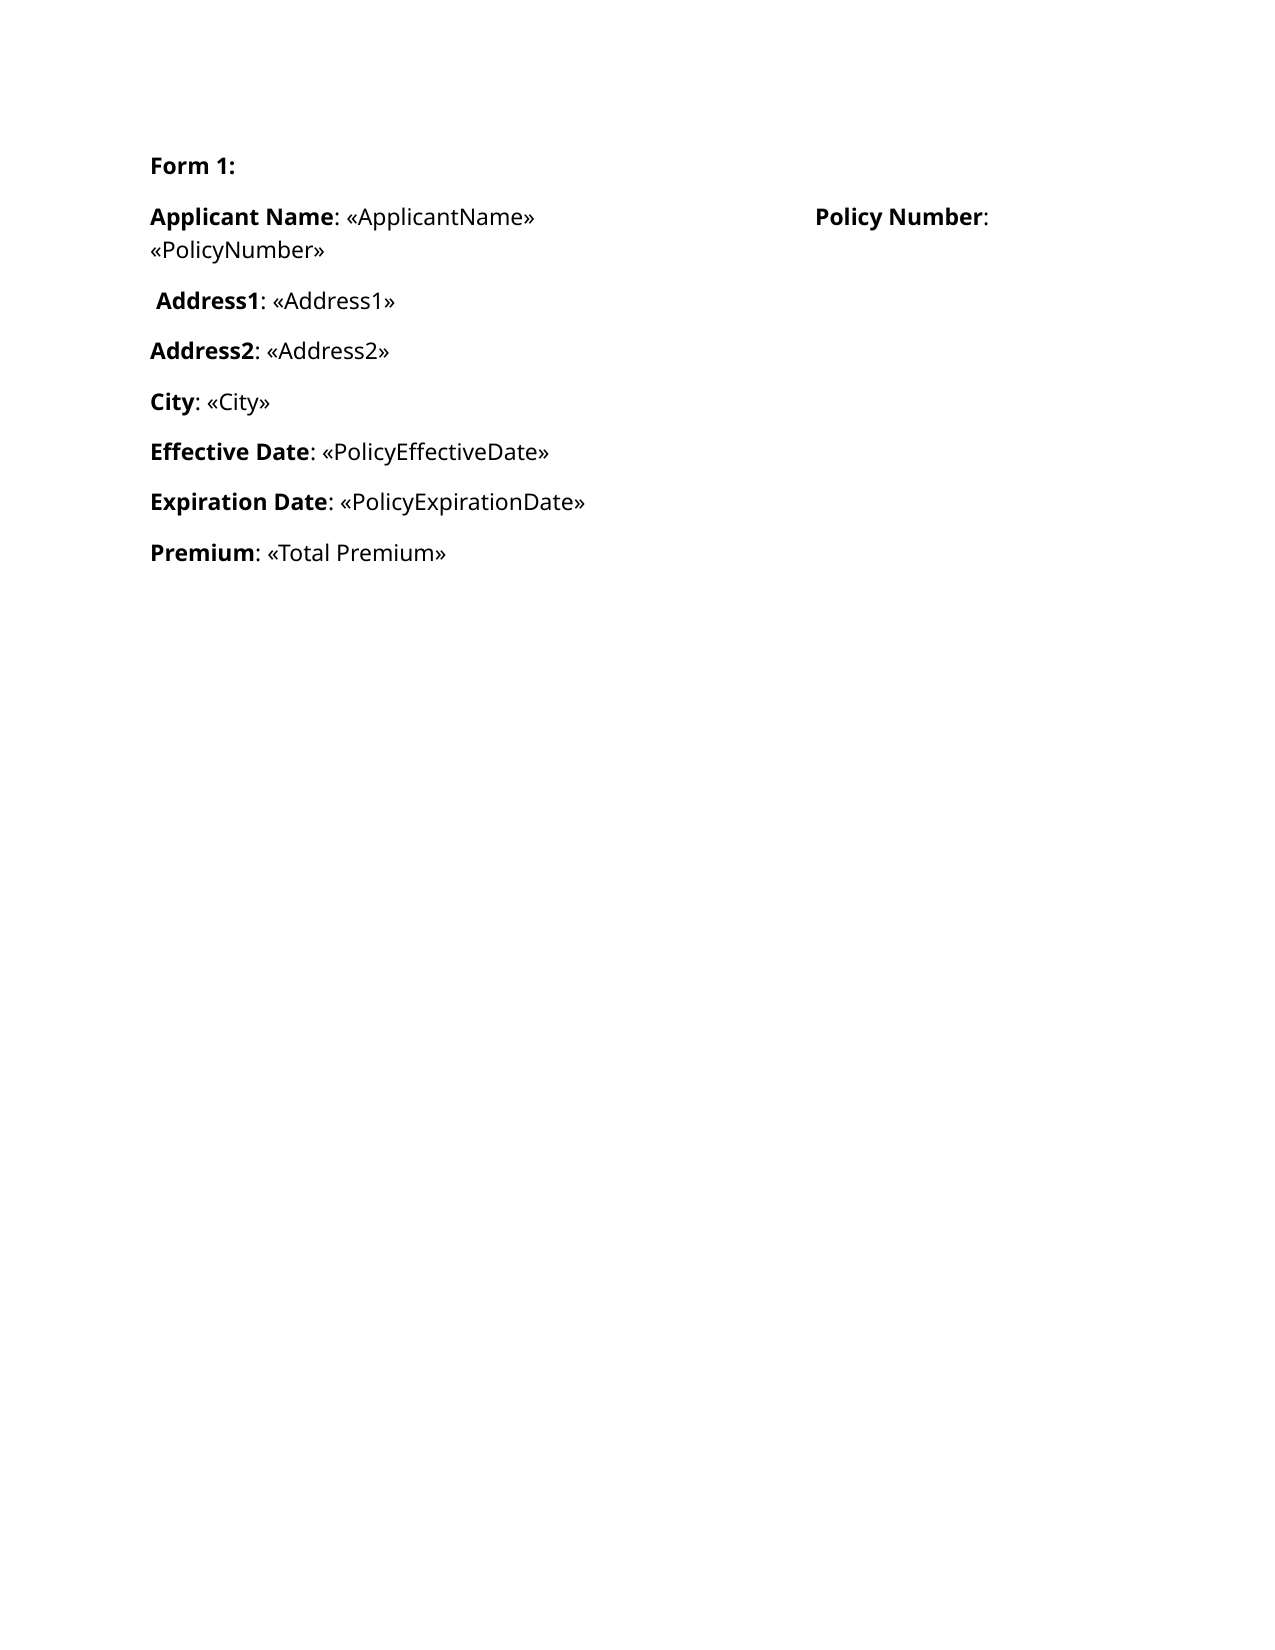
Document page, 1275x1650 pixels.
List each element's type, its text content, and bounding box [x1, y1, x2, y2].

text Form 1: [150, 150, 1125, 181]
text Premium: [150, 537, 1125, 568]
text Effective Date: [150, 436, 1125, 467]
text Address2: [150, 335, 1125, 366]
text Address1: [150, 284, 1125, 316]
text Applicant Name: Policy Number: [150, 200, 1125, 265]
text Expiration Date: [150, 486, 1125, 517]
text City: [150, 385, 1125, 417]
